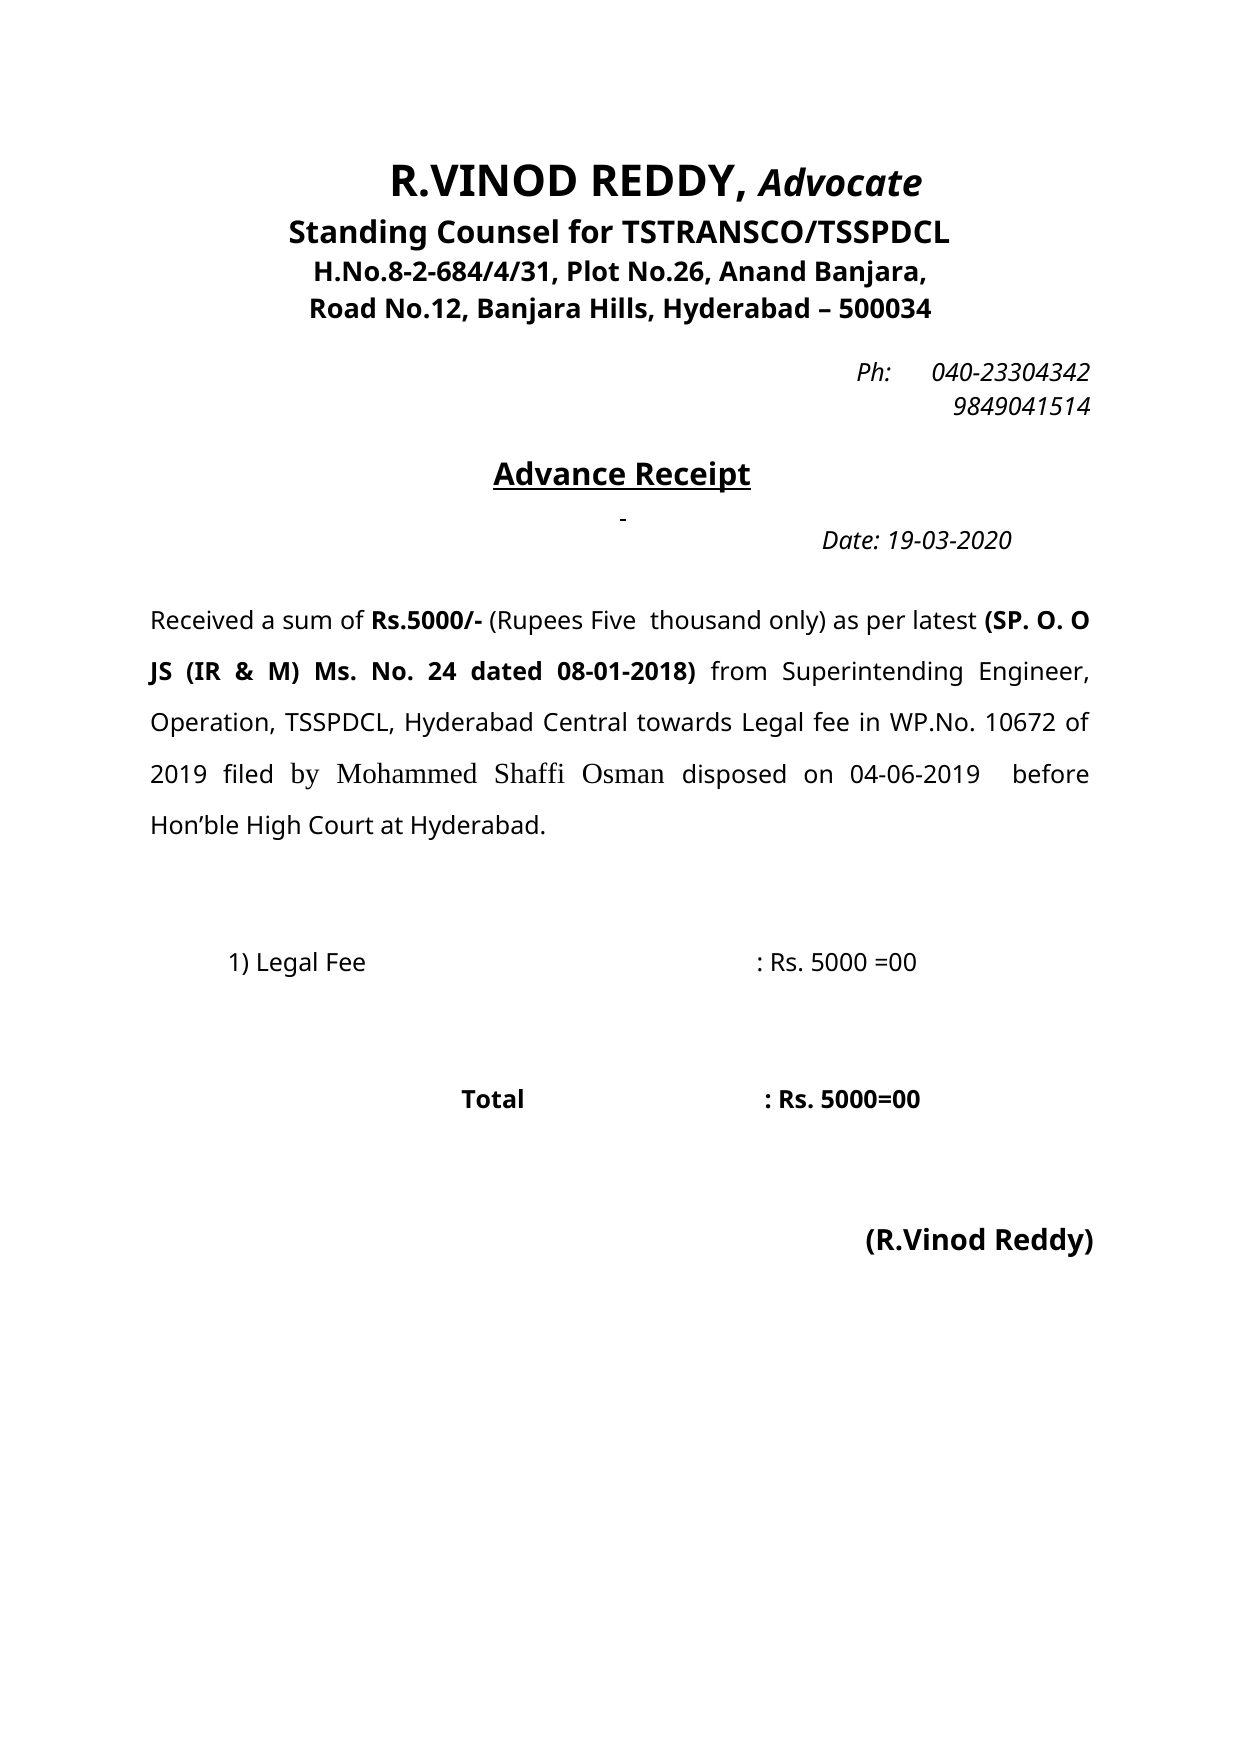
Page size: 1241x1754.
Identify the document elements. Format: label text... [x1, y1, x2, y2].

text 9849041514 [150, 389, 1090, 423]
text H.No.8-2-684/4/31, Plot No.26, Anand Banjara, [150, 252, 1090, 289]
text Standing Counsel for TSTRANSCO/TSSPDCL [227, 209, 1012, 252]
text Received a sum of Rs.5000/- (Rupees Five thousand only) as per latest (SP. O. O JS (IR & M) Ms. No. 24 dated 08-01-2018) from Superintending Engineer, Operation, TSSPDCL, Hyderabad Central towards Legal fee in WP.No. 10672 of 2019 filed by Mohammed Shaffi Osman disposed on 04-06-2019 before Hon’ble High Court at Hyderabad. [150, 603, 1090, 841]
text Road No.12, Banjara Hills, Hyderabad – 500034 [150, 289, 1090, 326]
text Total : Rs. 5000=00 [227, 1082, 975, 1116]
text (R.Vinod Reddy) [677, 1219, 1094, 1259]
text 1) Legal Fee : Rs. 5000 =00 [227, 945, 975, 979]
text Date: 19-03-2020 [227, 523, 1012, 557]
text Advance Receipt [150, 452, 1094, 494]
text Ph: 040-23304342 [150, 355, 1090, 389]
text R.VINOD REDDY, Advocate [227, 150, 1012, 209]
